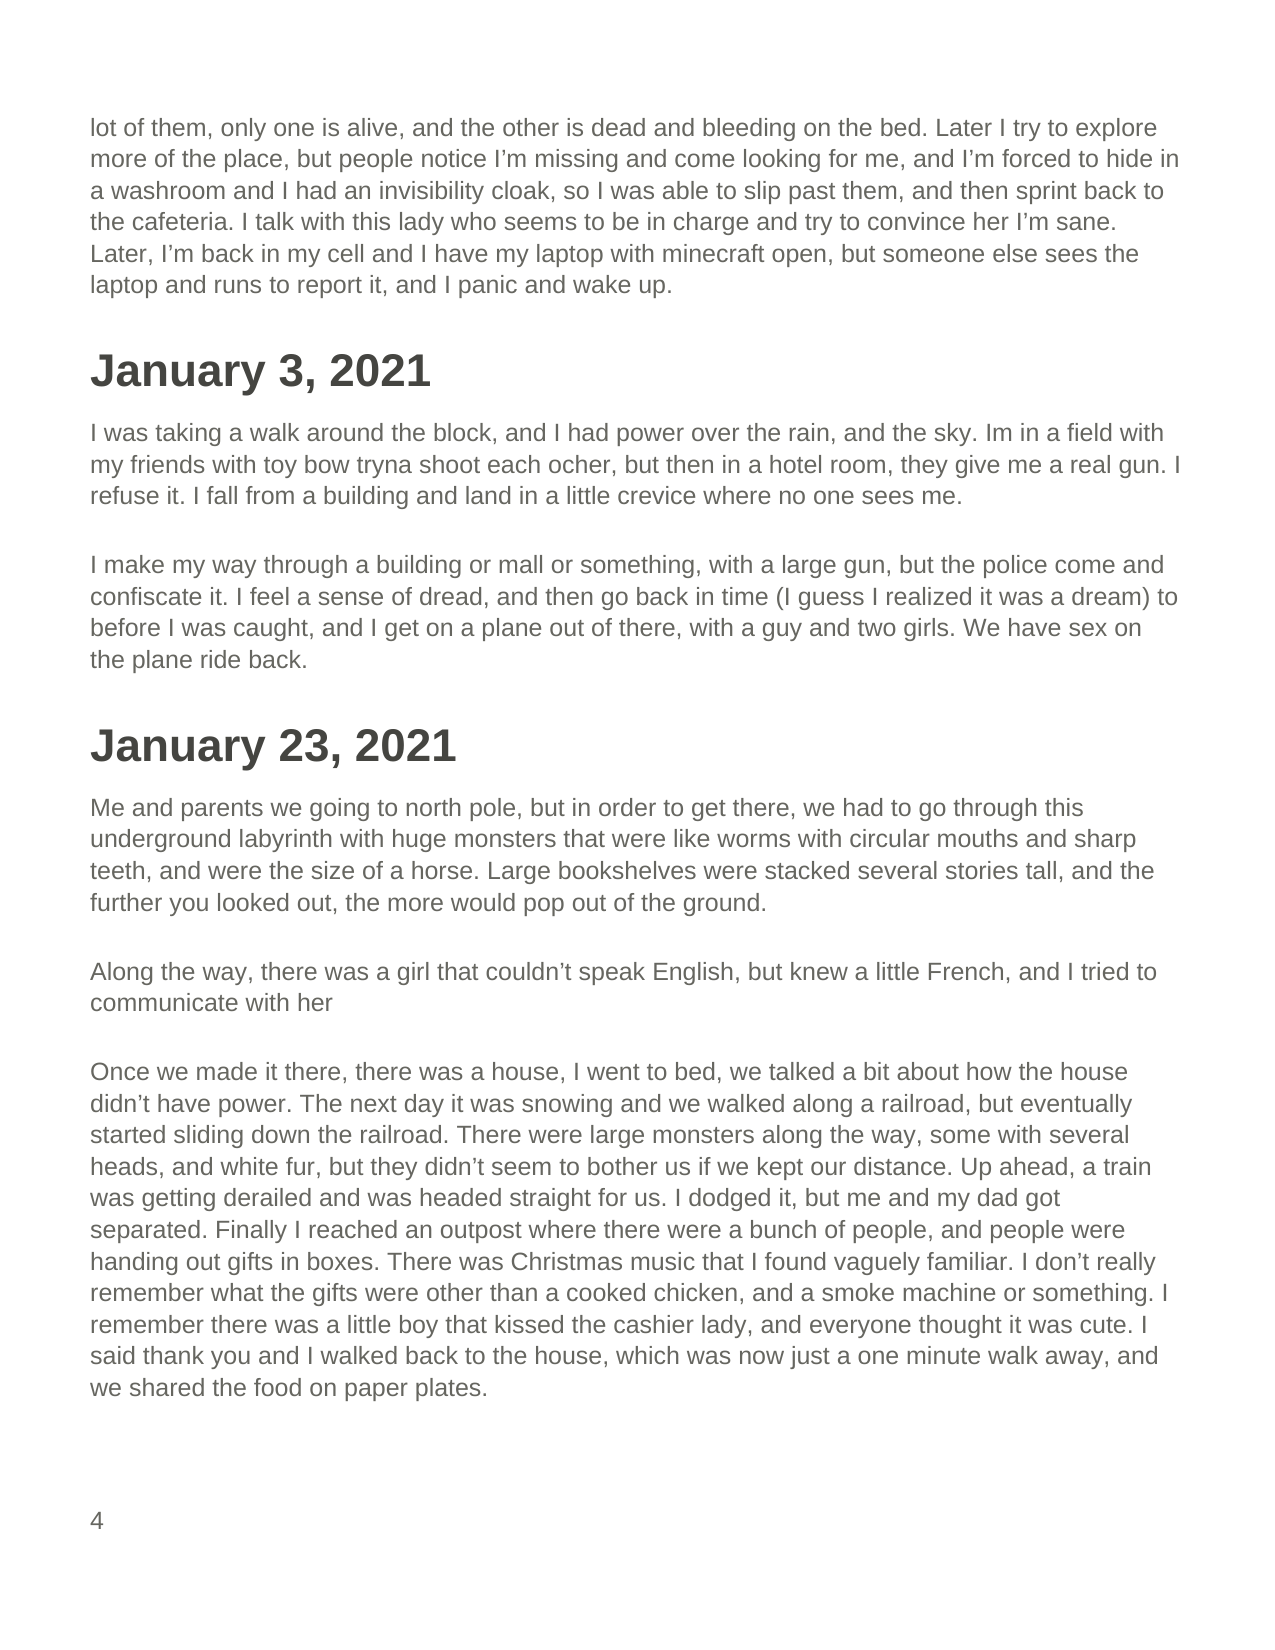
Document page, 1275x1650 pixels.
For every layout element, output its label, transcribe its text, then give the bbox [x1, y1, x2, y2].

subtitle January 23, 2021 [90, 718, 1185, 771]
text Along the way, there was a girl that couldn’t speak English, but knew a little French, and I tried to communicate with her [90, 957, 1185, 1017]
text I was taking a walk around the block, and I had power over the rain, and the sky. Im in a field with my friends with toy bow tryna shoot each ocher, but then in a hotel room, they give me a real gun. I refuse it. I fall from a building and land in a little crevice where no one sees me. [90, 418, 1185, 510]
text Once we made it there, there was a house, I went to bed, we talked a bit about how the house didn’t have power. The next day it was snowing and we walked along a railroad, but eventually started sliding down the railroad. There were large monsters along the way, some with several heads, and white fur, but they didn’t seem to bother us if we kept our distance. Up ahead, a train was getting derailed and was headed straight for us. I dodged it, but me and my dad got separated. Finally I reached an outpost where there were a bunch of people, and people were handing out gifts in boxes. There was Christmas music that I found vaguely familiar. I don’t really remember what the gifts were other than a cooked chicken, and a smoke machine or something. I remember there was a little boy that kissed the cashier lady, and everyone thought it was cute. I said thank you and I walked back to the house, which was now just a one minute walk away, and we shared the food on paper plates. [90, 1057, 1185, 1402]
text I make my way through a building or mall or something, with a large gun, but the police come and confiscate it. I feel a sense of dread, and then go back in time (I guess I realized it was a dream) to before I was caught, and I get on a plane out of there, with a guy and two girls. We have sex on the plane ride back. [90, 550, 1185, 674]
subtitle January 3, 2021 [90, 343, 1185, 396]
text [90, 112, 1185, 299]
text Me and parents we going to north pole, but in order to get there, we had to go through this underground labyrinth with huge monsters that were like worms with circular mouths and sharp teeth, and were the size of a horse. Large bookshelves were stacked several stories tall, and the further you looked out, the more would pop out of the ground. [90, 793, 1185, 916]
